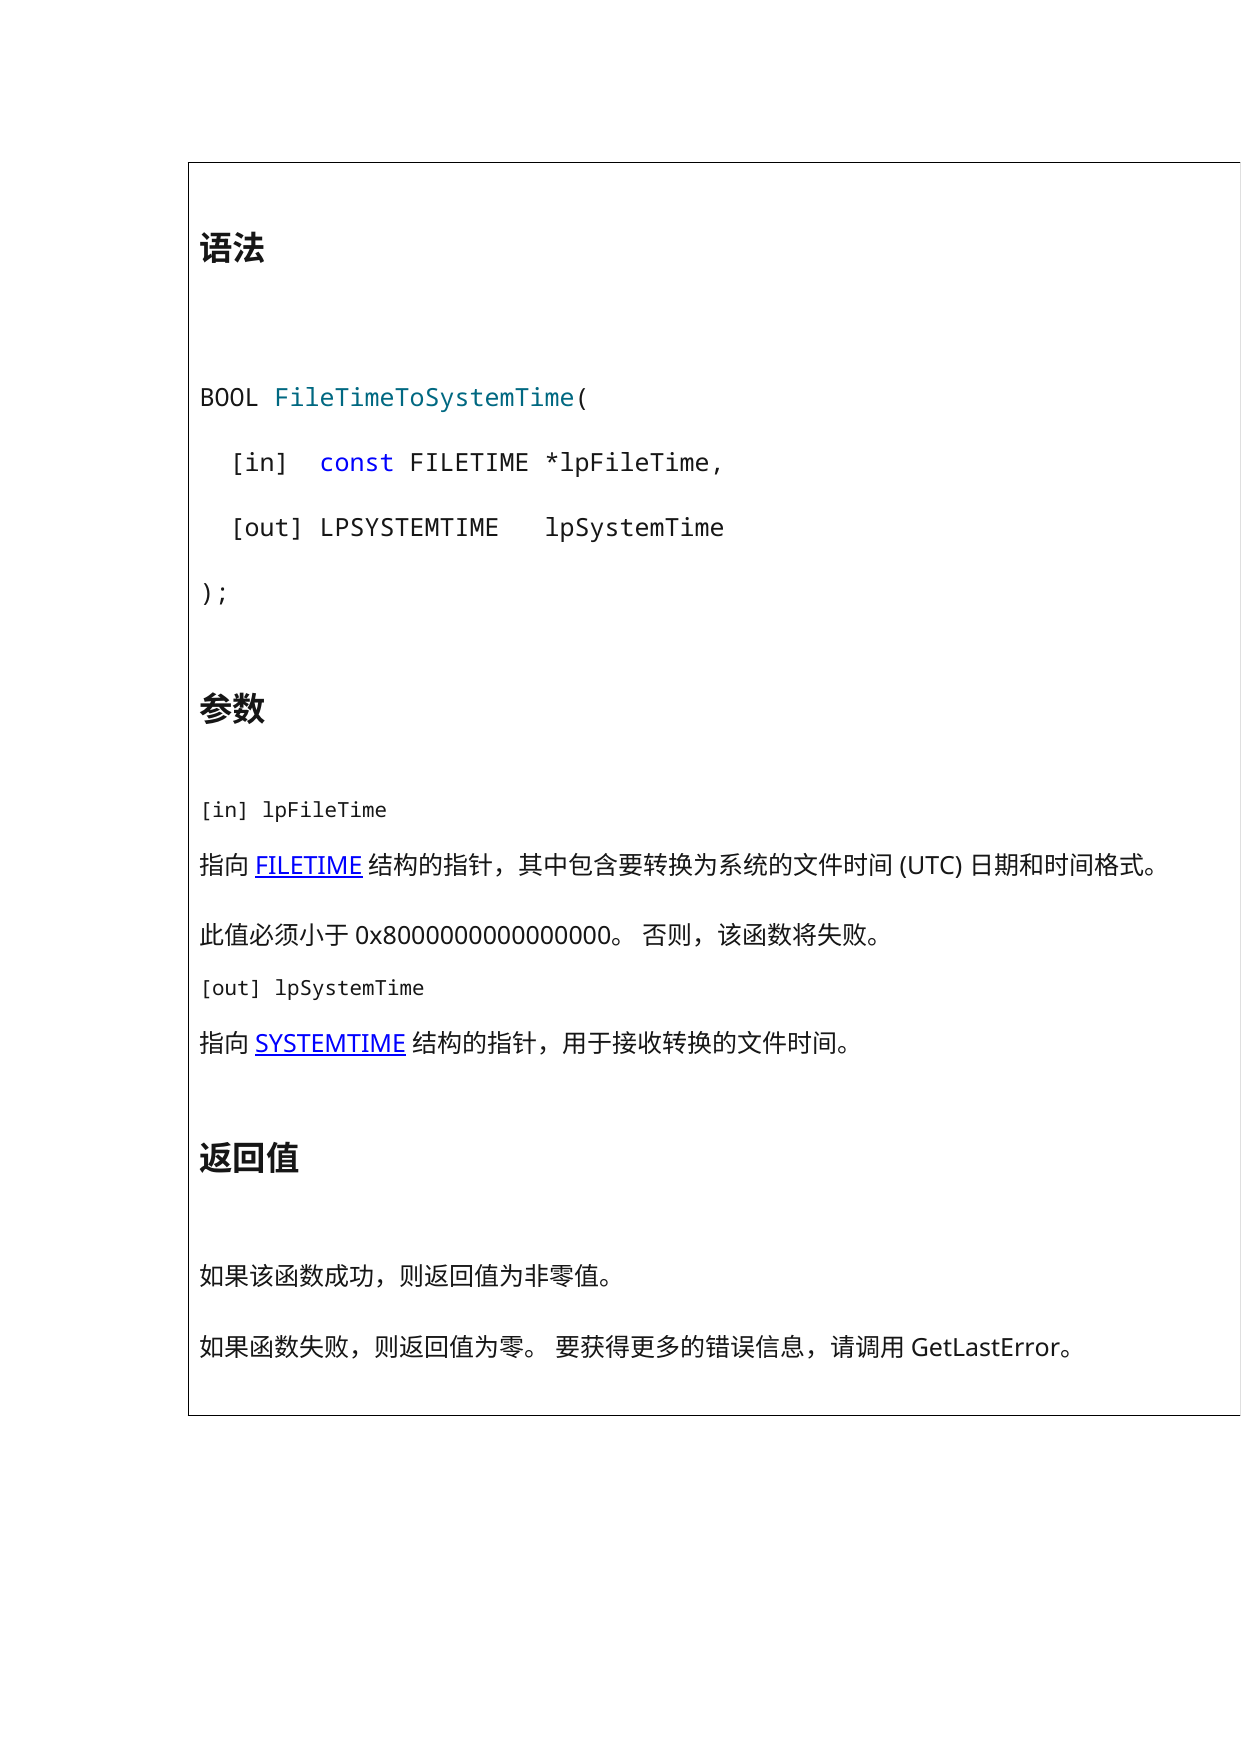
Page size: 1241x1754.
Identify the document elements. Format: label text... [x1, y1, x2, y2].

table_header 语法 BOOL FileTimeToSystemTime( [in] const FILETIME *lpFileTime, [out] LPSYSTEMTIME lpSystemTime ); 参数 [in] lpFileTime 指向 FILETIME 结构的指针，其中包含要转换为系统的文件时间 (UTC) 日期和时间格式。 此值必须小于 0x8000000000000000。 否则，该函数将失败。 [out] lpSystemTime 指向 SYSTEMTIME 结构的指针，用于接收转换的文件时间。 返回值 如果该函数成功，则返回值为非零值。 如果函数失败，则返回值为零。 要获得更多的错误信息，请调用 GetLastError。 [189, 163, 1240, 1415]
